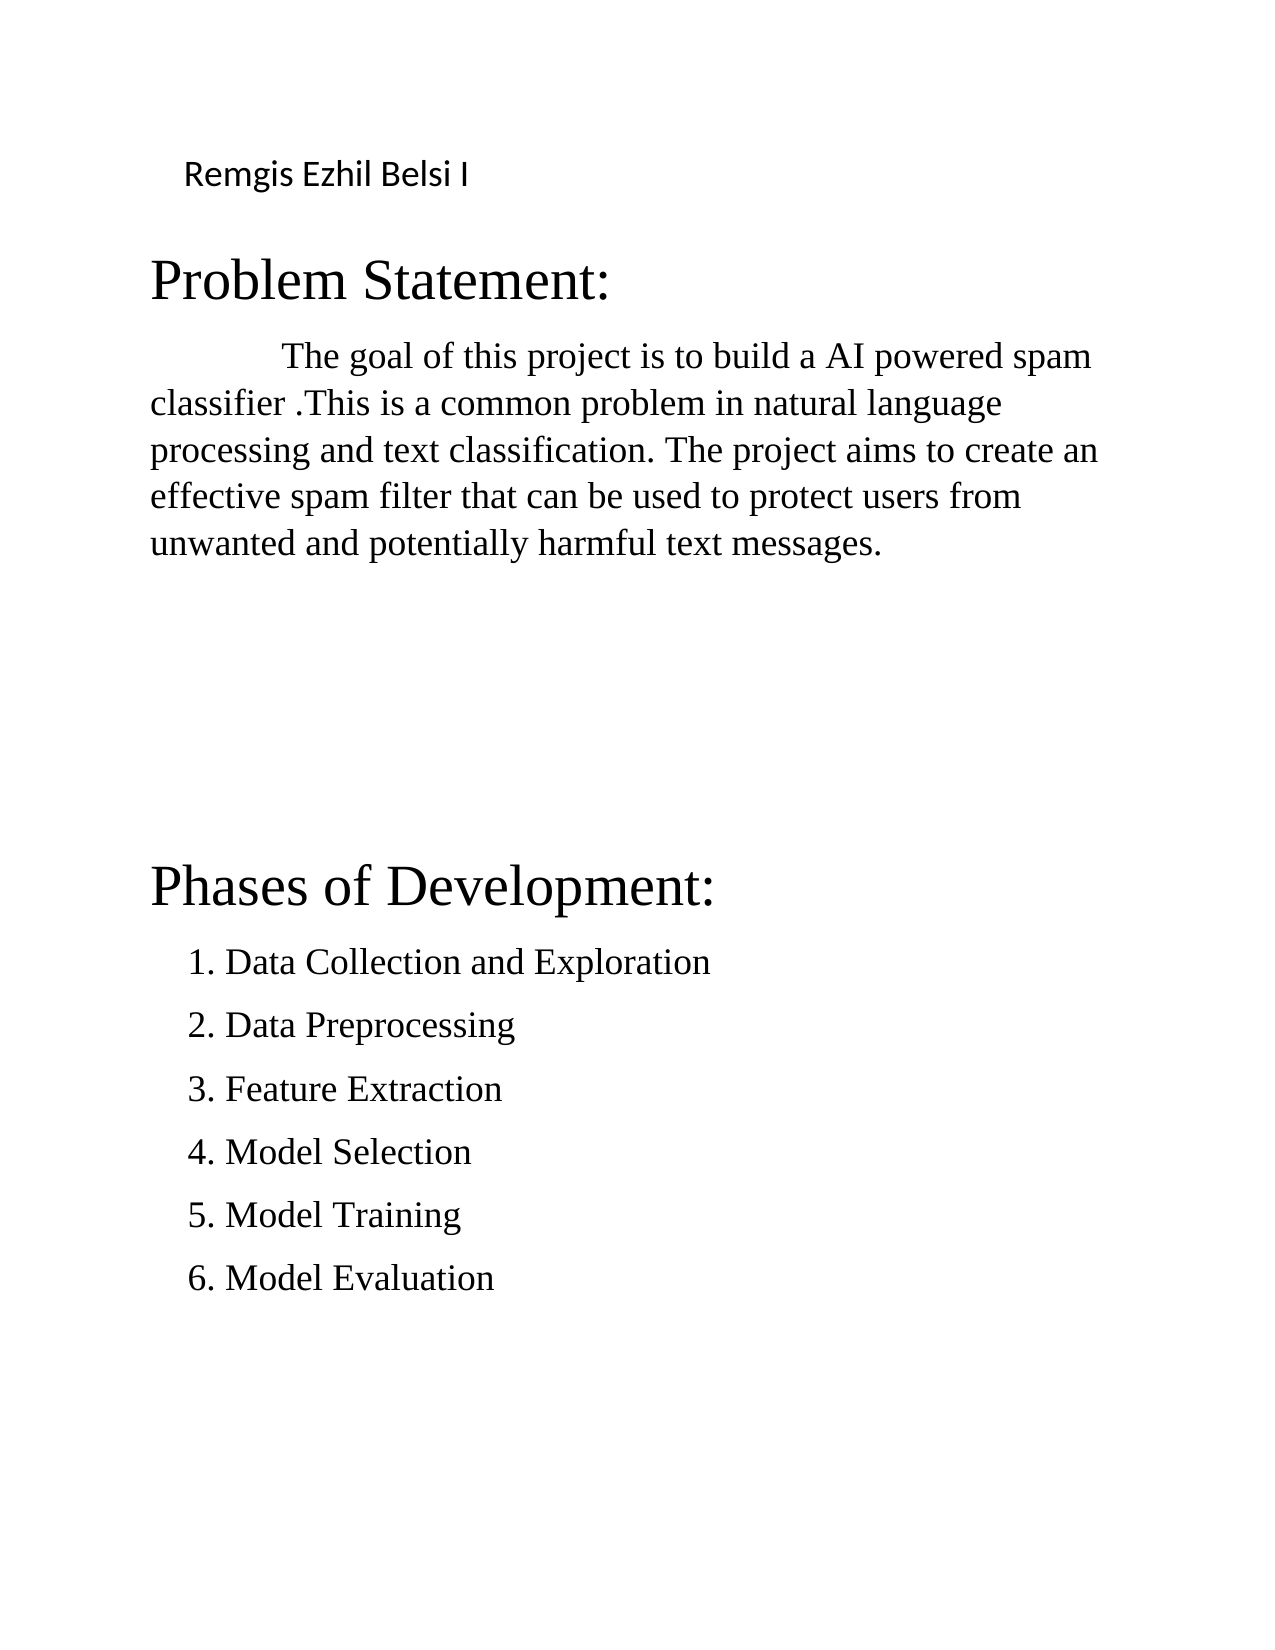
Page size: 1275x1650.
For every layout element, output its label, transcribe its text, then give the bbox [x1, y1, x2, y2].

text The goal of this project is to build a AI powered spam classifier .This is a common problem in natural language processing and text classification. The project aims to create an effective spam filter that can be used to protect users from unwanted and potentially harmful text messages. [150, 334, 1125, 563]
list Data Collection and Exploration [187, 940, 1125, 983]
list Model Selection [187, 1129, 1125, 1172]
list Feature Extraction [187, 1066, 1125, 1109]
text Remgis Ezhil Belsi I [150, 150, 1125, 226]
text Problem Statement: [150, 245, 1125, 312]
list Model Evaluation [187, 1256, 1125, 1299]
text Phases of Development: [150, 851, 1125, 918]
list Data Preprocessing [187, 1003, 1125, 1046]
list Model Training [187, 1193, 1125, 1236]
